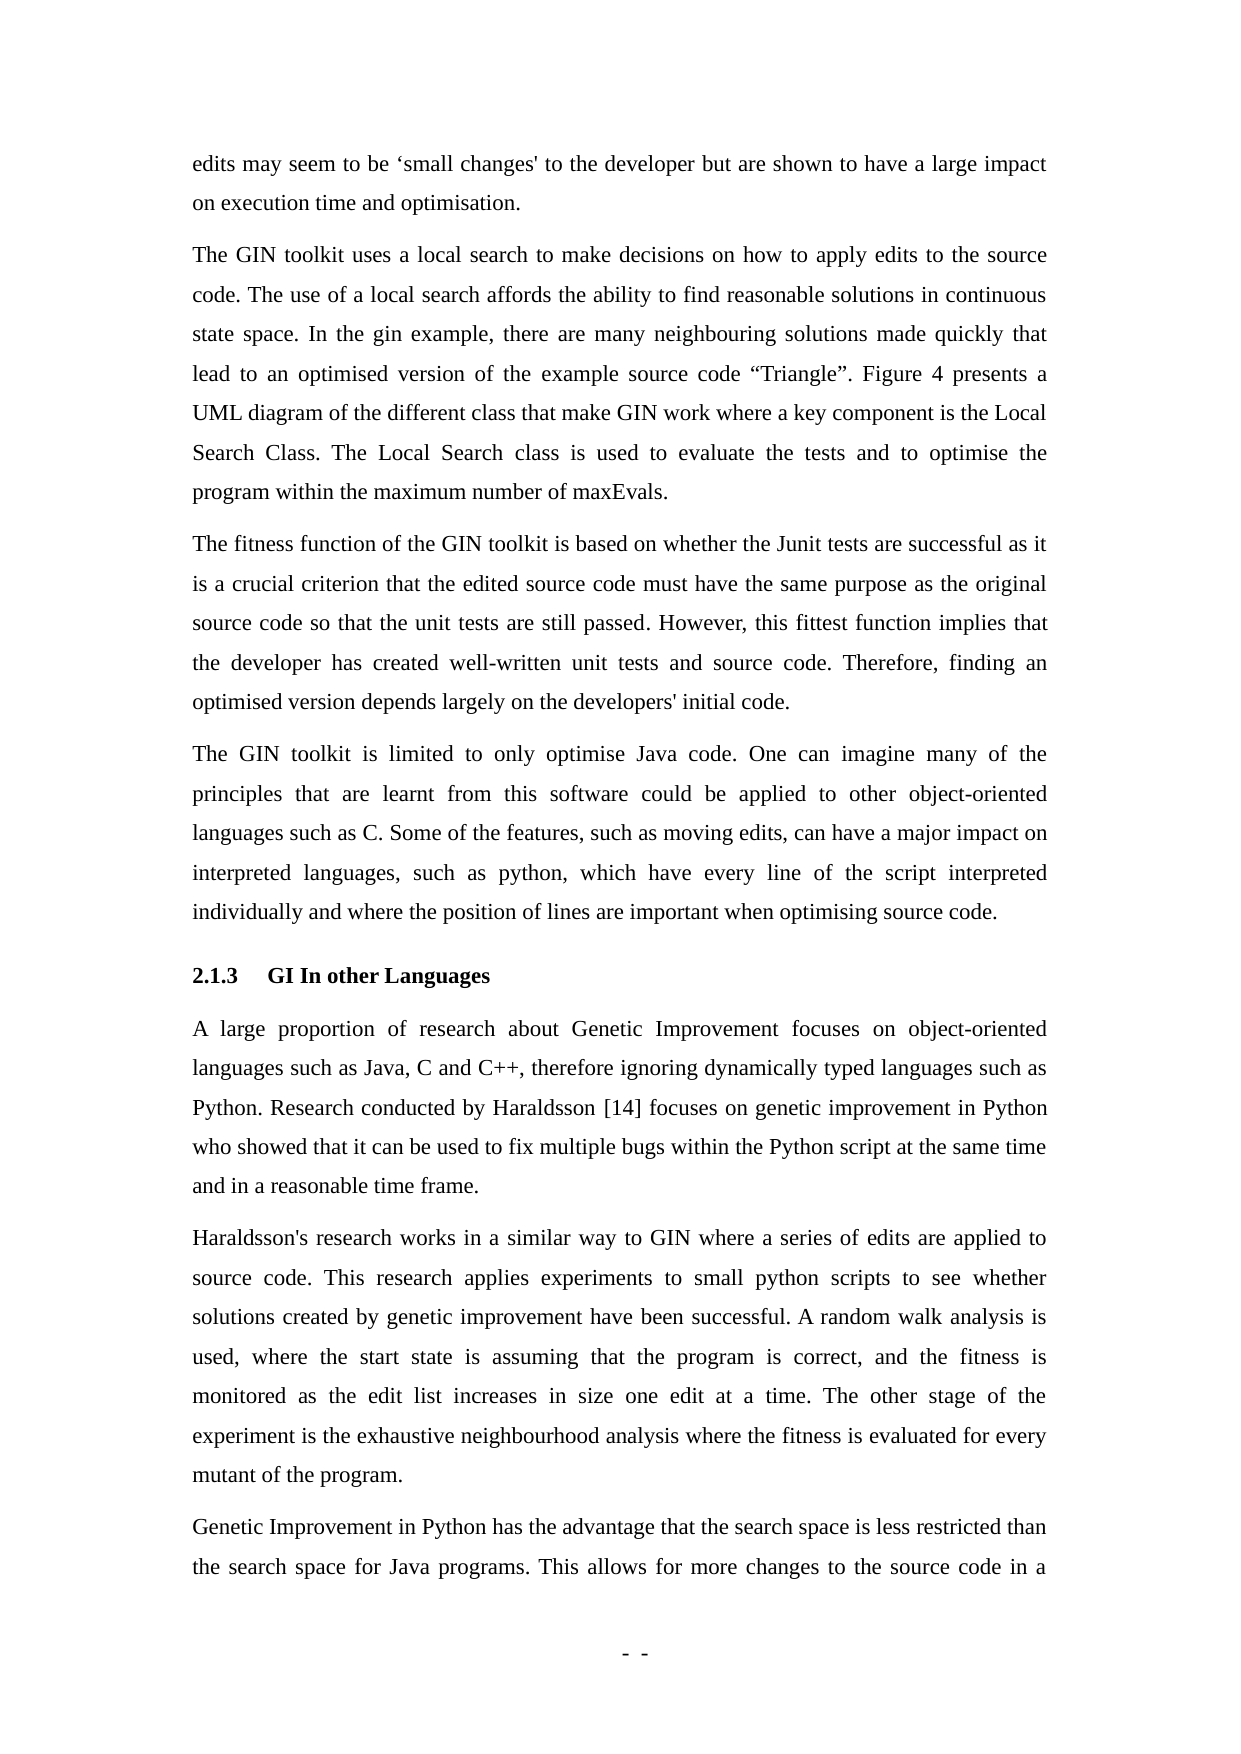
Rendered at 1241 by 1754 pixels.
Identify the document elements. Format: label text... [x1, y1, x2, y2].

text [192, 150, 1048, 216]
text The GIN toolkit uses a local search to make decisions on how to apply edits to the source code. The use of a local search affords the ability to find reasonable solutions in continuous state space. In the gin example, there are many neighbouring solutions made quickly that lead to an optimised version of the example source code “Triangle”. Figure 4 presents a UML diagram of the different class that make GIN work where a key component is the Local Search Class. The Local Search class is used to evaluate the tests and to optimise the program within the maximum number of maxEvals. [192, 241, 1048, 505]
text Haraldsson's research works in a similar way to GIN where a series of edits are applied to source code. This research applies experiments to small python scripts to see whether solutions created by genetic improvement have been successful. A random walk analysis is used, where the start state is assuming that the program is correct, and the fitness is monitored as the edit list increases in size one edit at a time. The other stage of the experiment is the exhaustive neighbourhood analysis where the fitness is evaluated for every mutant of the program. [192, 1224, 1048, 1488]
text The fitness function of the GIN toolkit is based on whether the Junit tests are successful as it is a crucial criterion that the edited source code must have the same purpose as the original source code so that the unit tests are still passed. However, this fittest function implies that the developer has created well-written unit tests and source code. Therefore, finding an optimised version depends largely on the developers' initial code. [192, 530, 1048, 714]
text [192, 1513, 1048, 1579]
text A large proportion of research about Genetic Improvement focuses on object-oriented languages such as Java, C and C++, therefore ignoring dynamically typed languages such as Python. Research conducted by Haraldsson focuses on genetic improvement in Python who showed that it can be used to fix multiple bugs within the Python script at the same time and in a reasonable time frame. [192, 1014, 1048, 1199]
subtitle GI In other Languages [192, 963, 1048, 989]
text The GIN toolkit is limited to only optimise Java code. One can imagine many of the principles that are learnt from this software could be applied to other object-oriented languages such as C. Some of the features, such as moving edits, can have a major impact on interpreted languages, such as python, which have every line of the script interpreted individually and where the position of lines are important when optimising source code. [192, 740, 1048, 924]
